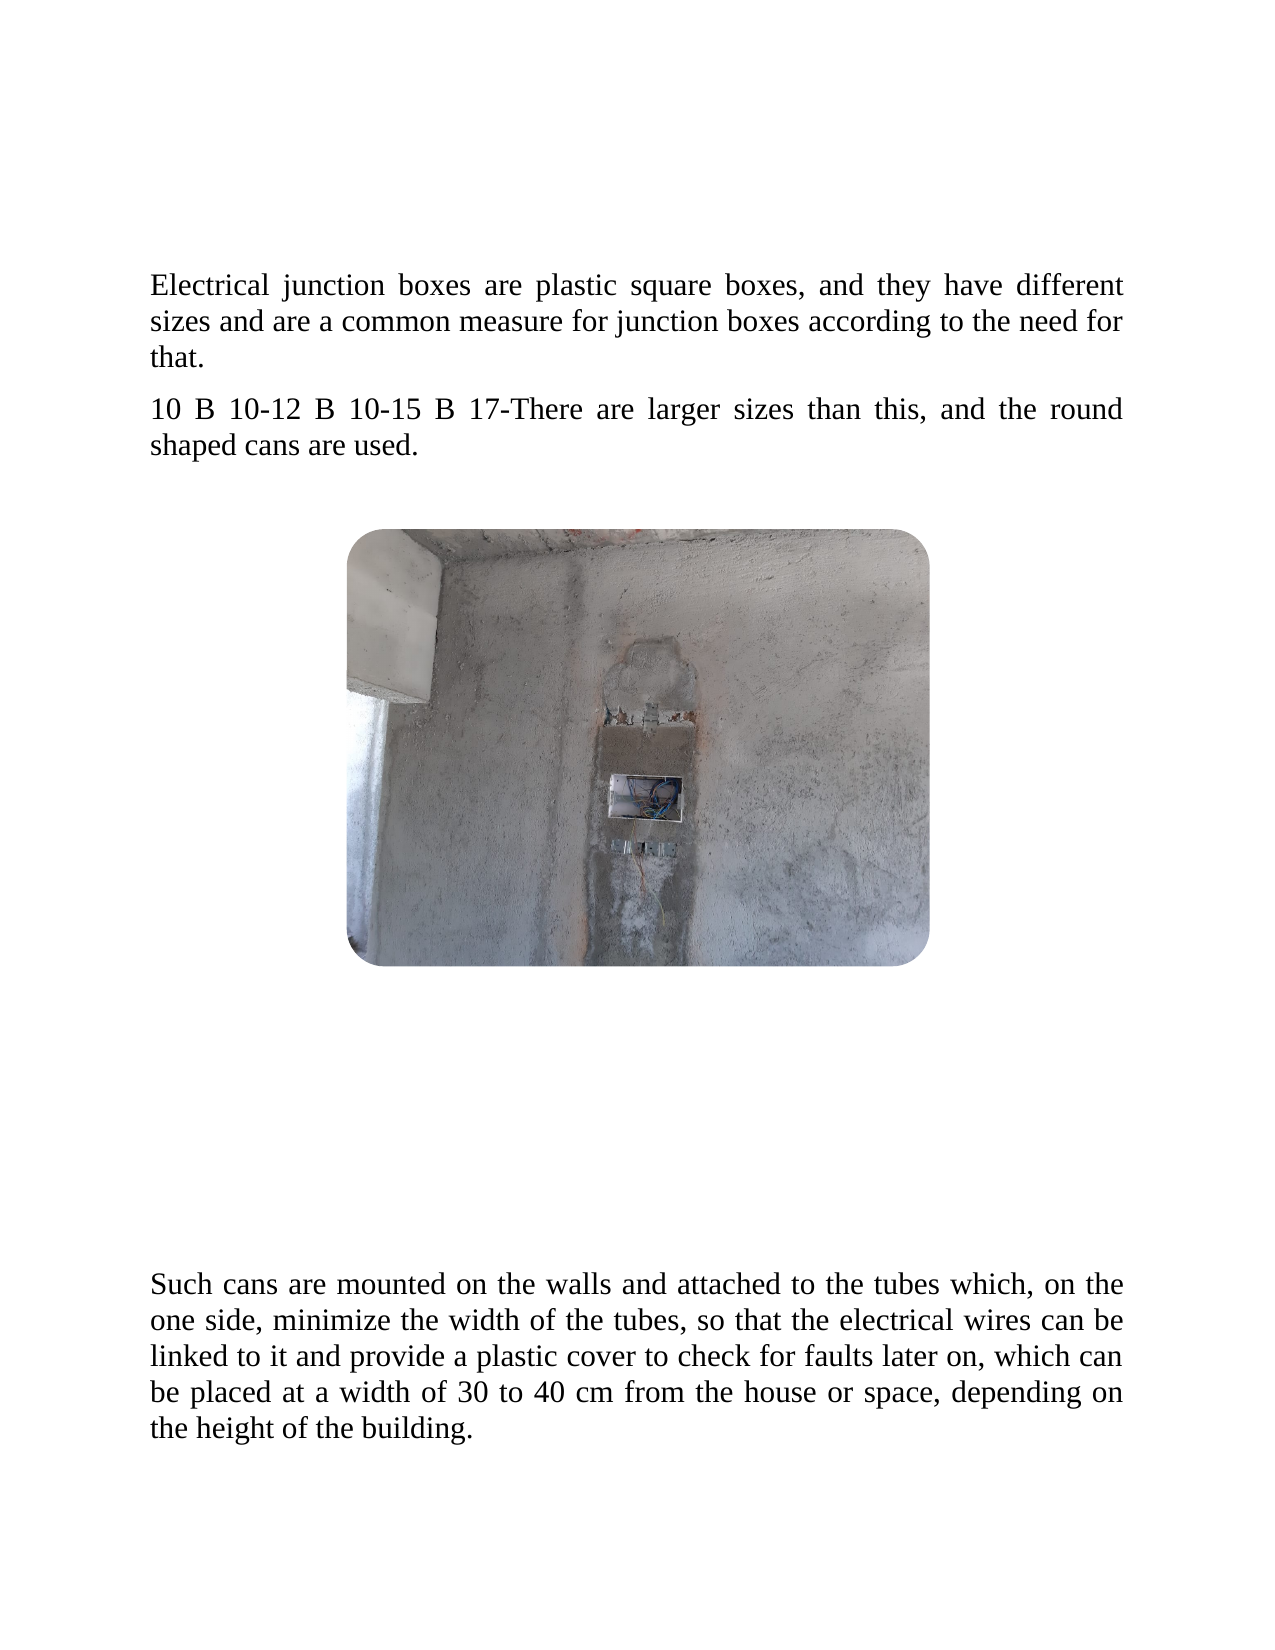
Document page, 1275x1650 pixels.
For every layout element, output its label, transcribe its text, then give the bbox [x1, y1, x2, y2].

text Electrical junction boxes are plastic square boxes, and they have different sizes and are a common measure for junction boxes according to the need for that. [150, 267, 1125, 374]
text Such cans are mounted on the walls and attached to the tubes which, on the one side, minimize the width of the tubes, so that the electrical wires can be linked to it and provide a plastic cover to check for faults later on, which can be placed at a width of 30 to 40 cm from the house or space, depending on the height of the building. [150, 1265, 1125, 1445]
picture [346, 529, 930, 967]
text 10 B 10-12 B 10-15 B 17-There are larger sizes than this, and the round shaped cans are used. [150, 390, 1125, 462]
